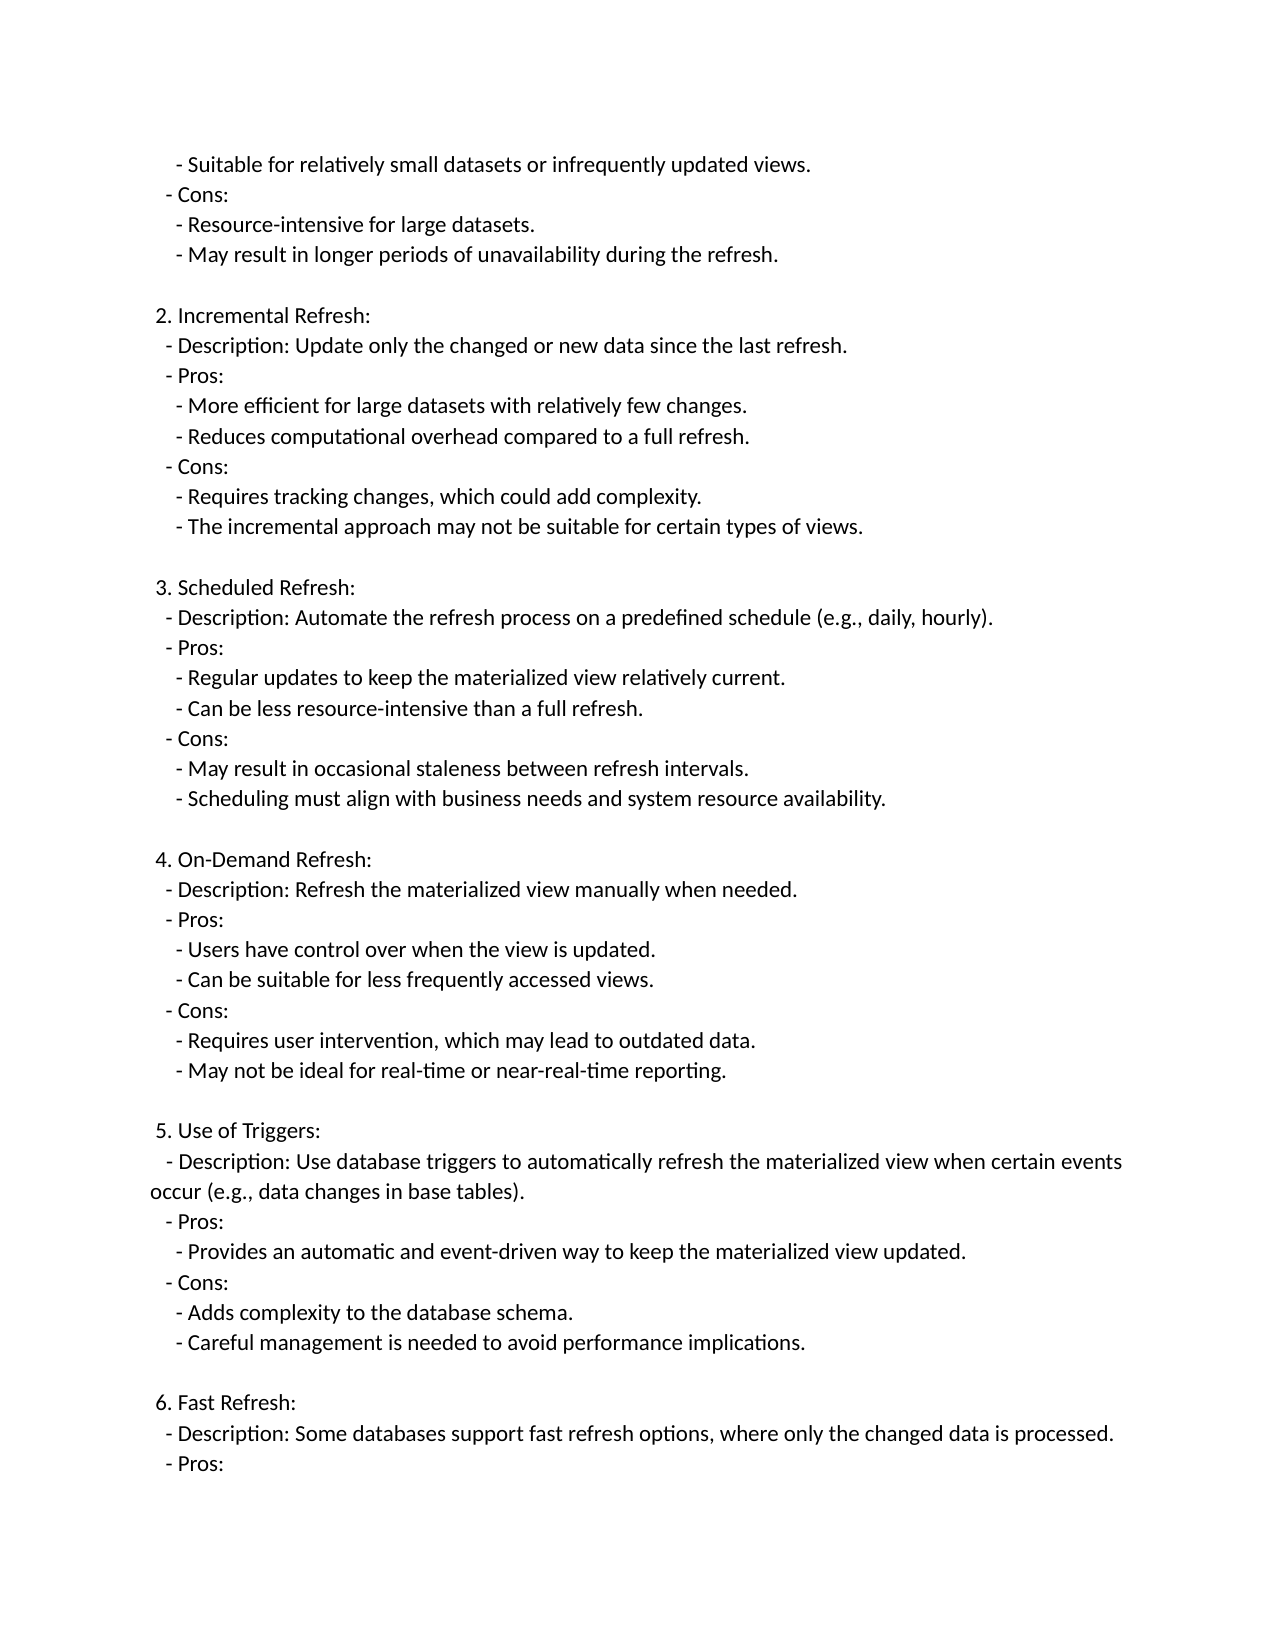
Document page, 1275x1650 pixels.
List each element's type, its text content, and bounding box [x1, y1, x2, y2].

text - Pros: [150, 1207, 1125, 1235]
text - Adds complexity to the database schema. [150, 1298, 1125, 1326]
text - May result in longer periods of unavailability during the refresh. [150, 241, 1125, 269]
text - May not be ideal for real-time or near-real-time reporting. [150, 1056, 1125, 1084]
text - Description: Refresh the materialized view manually when needed. [150, 875, 1125, 903]
text - Reduces computational overhead compared to a full refresh. [150, 422, 1125, 450]
text - Provides an automatic and event-driven way to keep the materialized view updated. [150, 1237, 1125, 1266]
text - Requires user intervention, which may lead to outdated data. [150, 1026, 1125, 1054]
text - Careful management is needed to avoid performance implications. [150, 1328, 1125, 1356]
text 2. Incremental Refresh: [150, 301, 1125, 329]
text - Cons: [150, 180, 1125, 208]
text - Cons: [150, 996, 1125, 1024]
text - Scheduling must align with business needs and system resource availability. [150, 784, 1125, 812]
text - Pros: [150, 633, 1125, 661]
text - Can be suitable for less frequently accessed views. [150, 966, 1125, 994]
text - Pros: [150, 905, 1125, 933]
text - Cons: [150, 1268, 1125, 1296]
text - Requires tracking changes, which could add complexity. [150, 482, 1125, 510]
text - Description: Update only the changed or new data since the last refresh. [150, 331, 1125, 359]
text - Users have control over when the view is updated. [150, 935, 1125, 963]
text - Can be less resource-intensive than a full refresh. [150, 694, 1125, 722]
text - Cons: [150, 452, 1125, 480]
text - Description: Some databases support fast refresh options, where only the changed data is processed. [150, 1419, 1125, 1447]
text - More efficient for large datasets with relatively few changes. [150, 392, 1125, 420]
text - Regular updates to keep the materialized view relatively current. [150, 663, 1125, 692]
text 4. On-Demand Refresh: [150, 845, 1125, 873]
text - Description: Use database triggers to automatically refresh the materialized view when certain events occur (e.g., data changes in base tables). [150, 1147, 1125, 1205]
text 6. Fast Refresh: [150, 1388, 1125, 1417]
text 3. Scheduled Refresh: [150, 573, 1125, 601]
text - The incremental approach may not be suitable for certain types of views. [150, 512, 1125, 541]
text - Description: Automate the refresh process on a predefined schedule (e.g., daily, hourly). [150, 603, 1125, 631]
text - Resource-intensive for large datasets. [150, 210, 1125, 238]
text - Cons: [150, 724, 1125, 752]
text - Pros: [150, 361, 1125, 389]
text - May result in occasional staleness between refresh intervals. [150, 754, 1125, 782]
text - Pros: [150, 1449, 1125, 1477]
text 5. Use of Triggers: [150, 1117, 1125, 1145]
text - Suitable for relatively small datasets or infrequently updated views. [150, 150, 1125, 178]
